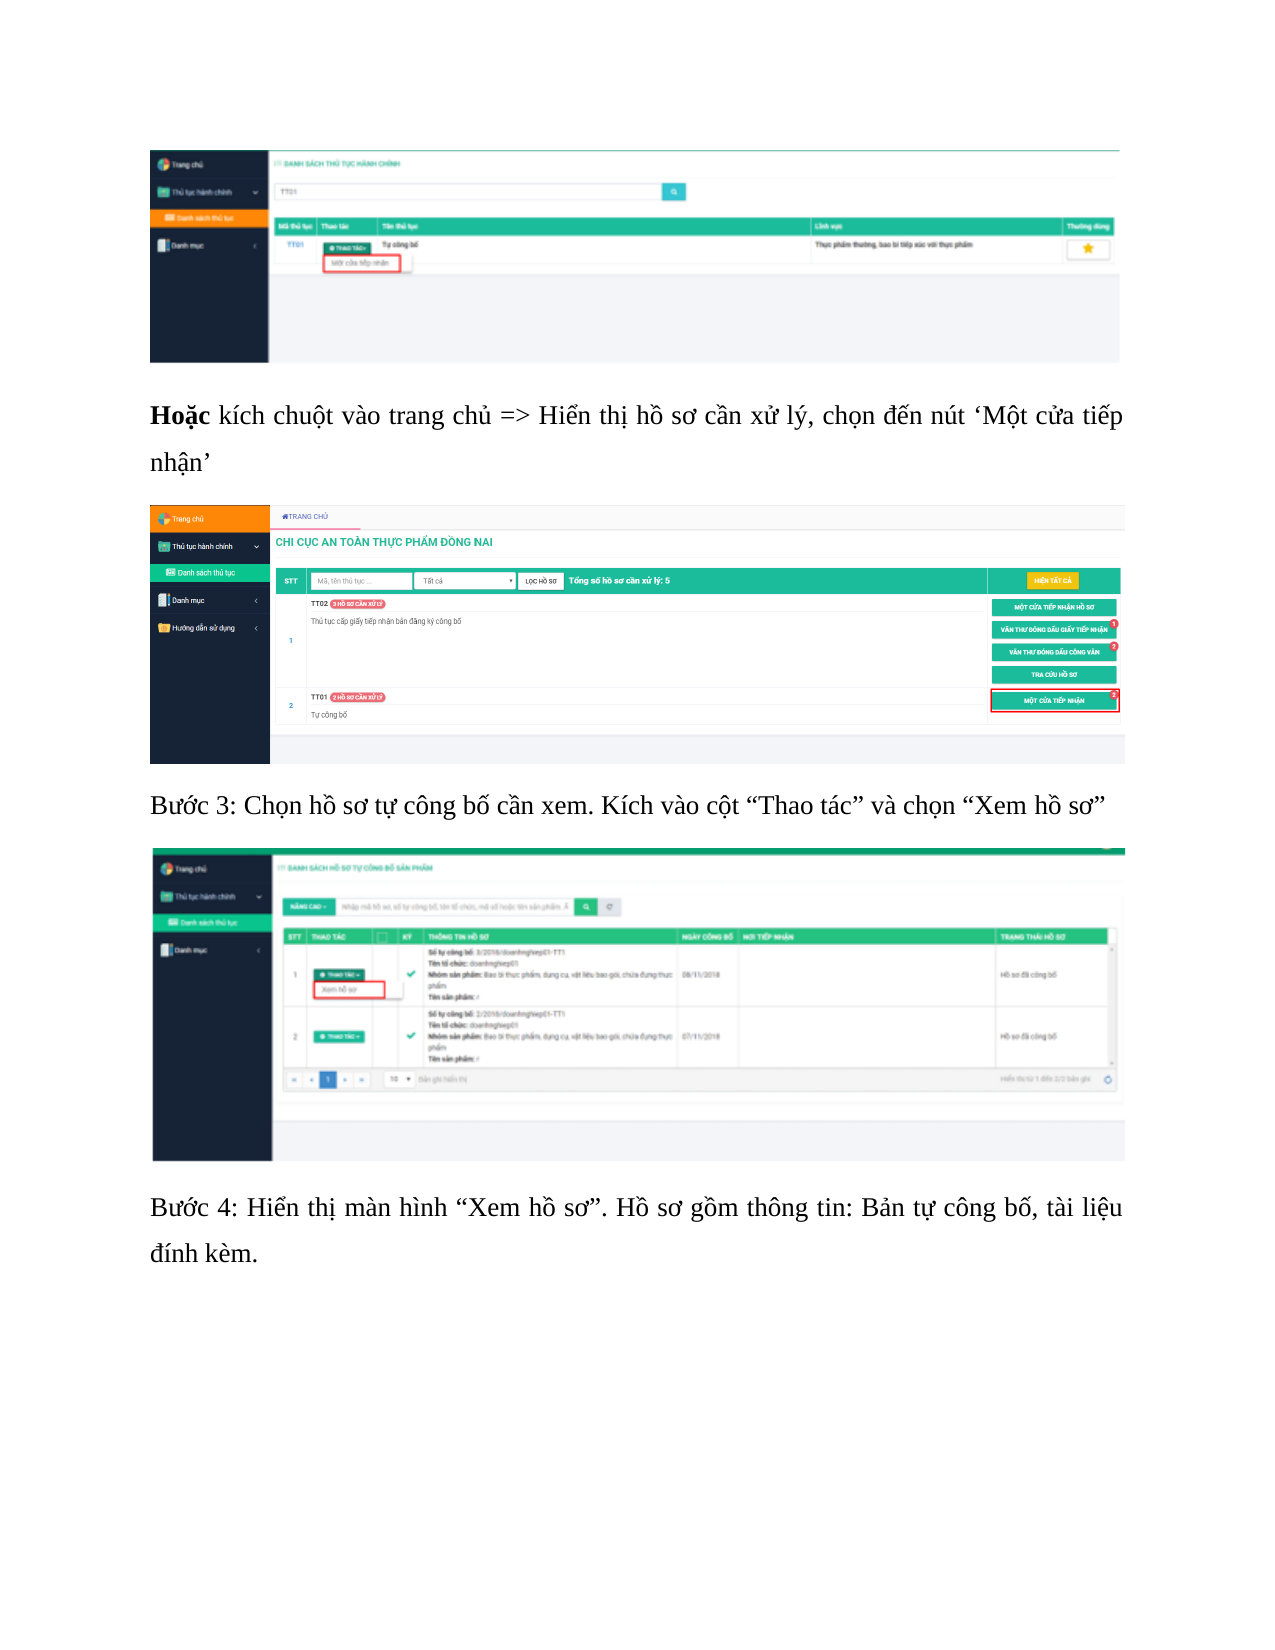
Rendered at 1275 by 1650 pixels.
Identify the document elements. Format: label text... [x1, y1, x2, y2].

text Bước 4: Hiển thị màn hình “Xem hồ sơ”. Hồ sơ gồm thông tin: Bản tự công bố, tài liệu đính kèm. [150, 1191, 1125, 1268]
picture [150, 848, 1125, 1166]
text Hoặc kích chuột vào trang chủ => Hiển thị hồ sơ cần xử lý, chọn đến nút ‘Một cửa tiếp nhận’ [150, 399, 1125, 477]
text Bước 3: Chọn hồ sơ tự công bố cần xem. Kích vào cột “Thao tác” và chọn “Xem hồ sơ” [150, 789, 1125, 820]
picture [150, 505, 1125, 764]
picture [150, 150, 1125, 374]
